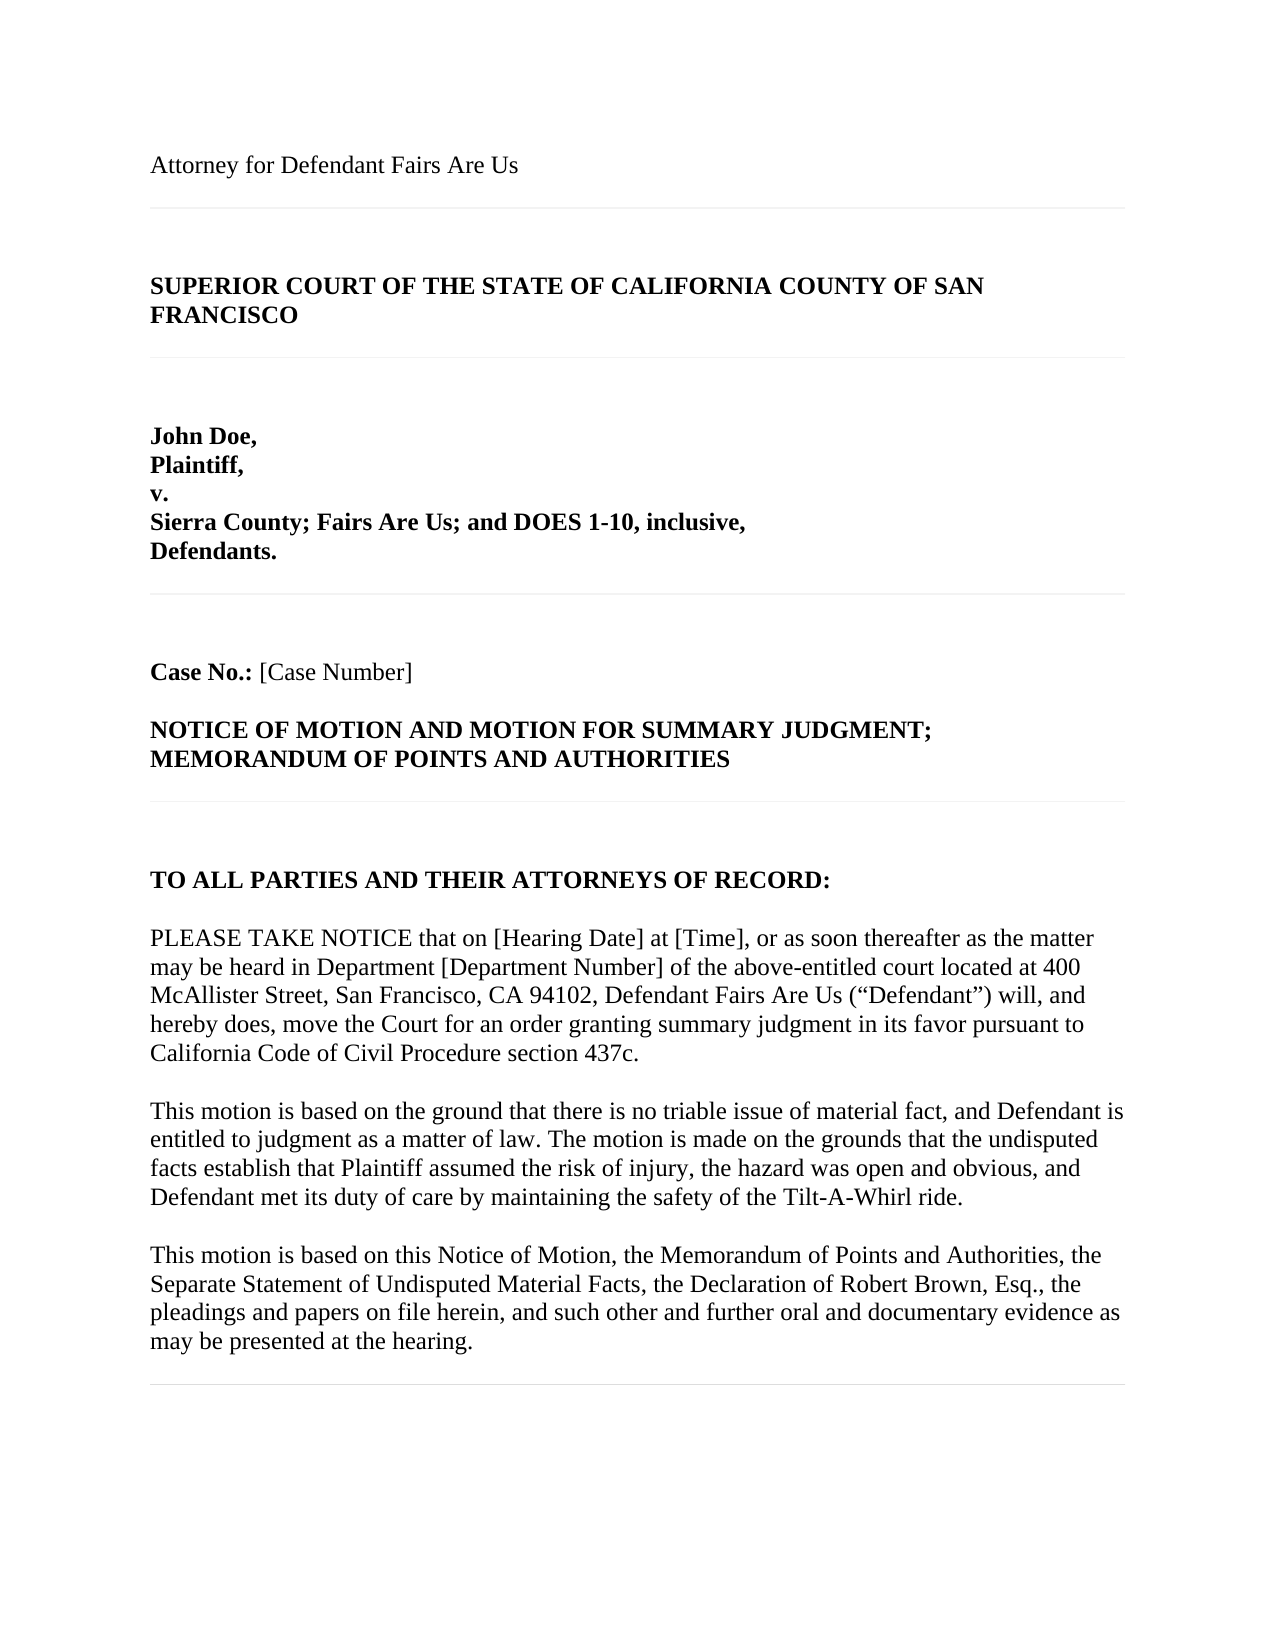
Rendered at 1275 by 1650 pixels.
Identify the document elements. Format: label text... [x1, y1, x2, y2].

text TO ALL PARTIES AND THEIR ATTORNEYS OF RECORD: [150, 865, 1125, 894]
text Attorney for Defendant Fairs Are Us [150, 150, 1125, 179]
text PLEASE TAKE NOTICE that on [Hearing Date] at [Time], or as soon thereafter as the matter may be heard in Department [Department Number] of the above-entitled court located at 400 McAllister Street, San Francisco, CA 94102, Defendant Fairs Are Us (“Defendant”) will, and hereby does, move the Court for an order granting summary judgment in its favor pursuant to California Code of Civil Procedure section 437c. [150, 923, 1125, 1067]
text SUPERIOR COURT OF THE STATE OF CALIFORNIA COUNTY OF SAN FRANCISCO [150, 271, 1125, 329]
text John Doe, Plaintiff, v. Sierra County; Fairs Are Us; and DOES 1-10, inclusive, Defendants. [150, 421, 1125, 565]
text Case No.: [Case Number] [150, 657, 1125, 686]
text This motion is based on this Notice of Motion, the Memorandum of Points and Authorities, the Separate Statement of Undisputed Material Facts, the Declaration of Robert Brown, Esq., the pleadings and papers on file herein, and such other and further oral and documentary evidence as may be presented at the hearing. [150, 1240, 1125, 1355]
text This motion is based on the ground that there is no triable issue of material fact, and Defendant is entitled to judgment as a matter of law. The motion is made on the grounds that the undisputed facts establish that Plaintiff assumed the risk of injury, the hazard was open and obvious, and Defendant met its duty of care by maintaining the safety of the Tilt-A-Whirl ride. [150, 1096, 1125, 1211]
text NOTICE OF MOTION AND MOTION FOR SUMMARY JUDGMENT; MEMORANDUM OF POINTS AND AUTHORITIES [150, 715, 1125, 773]
